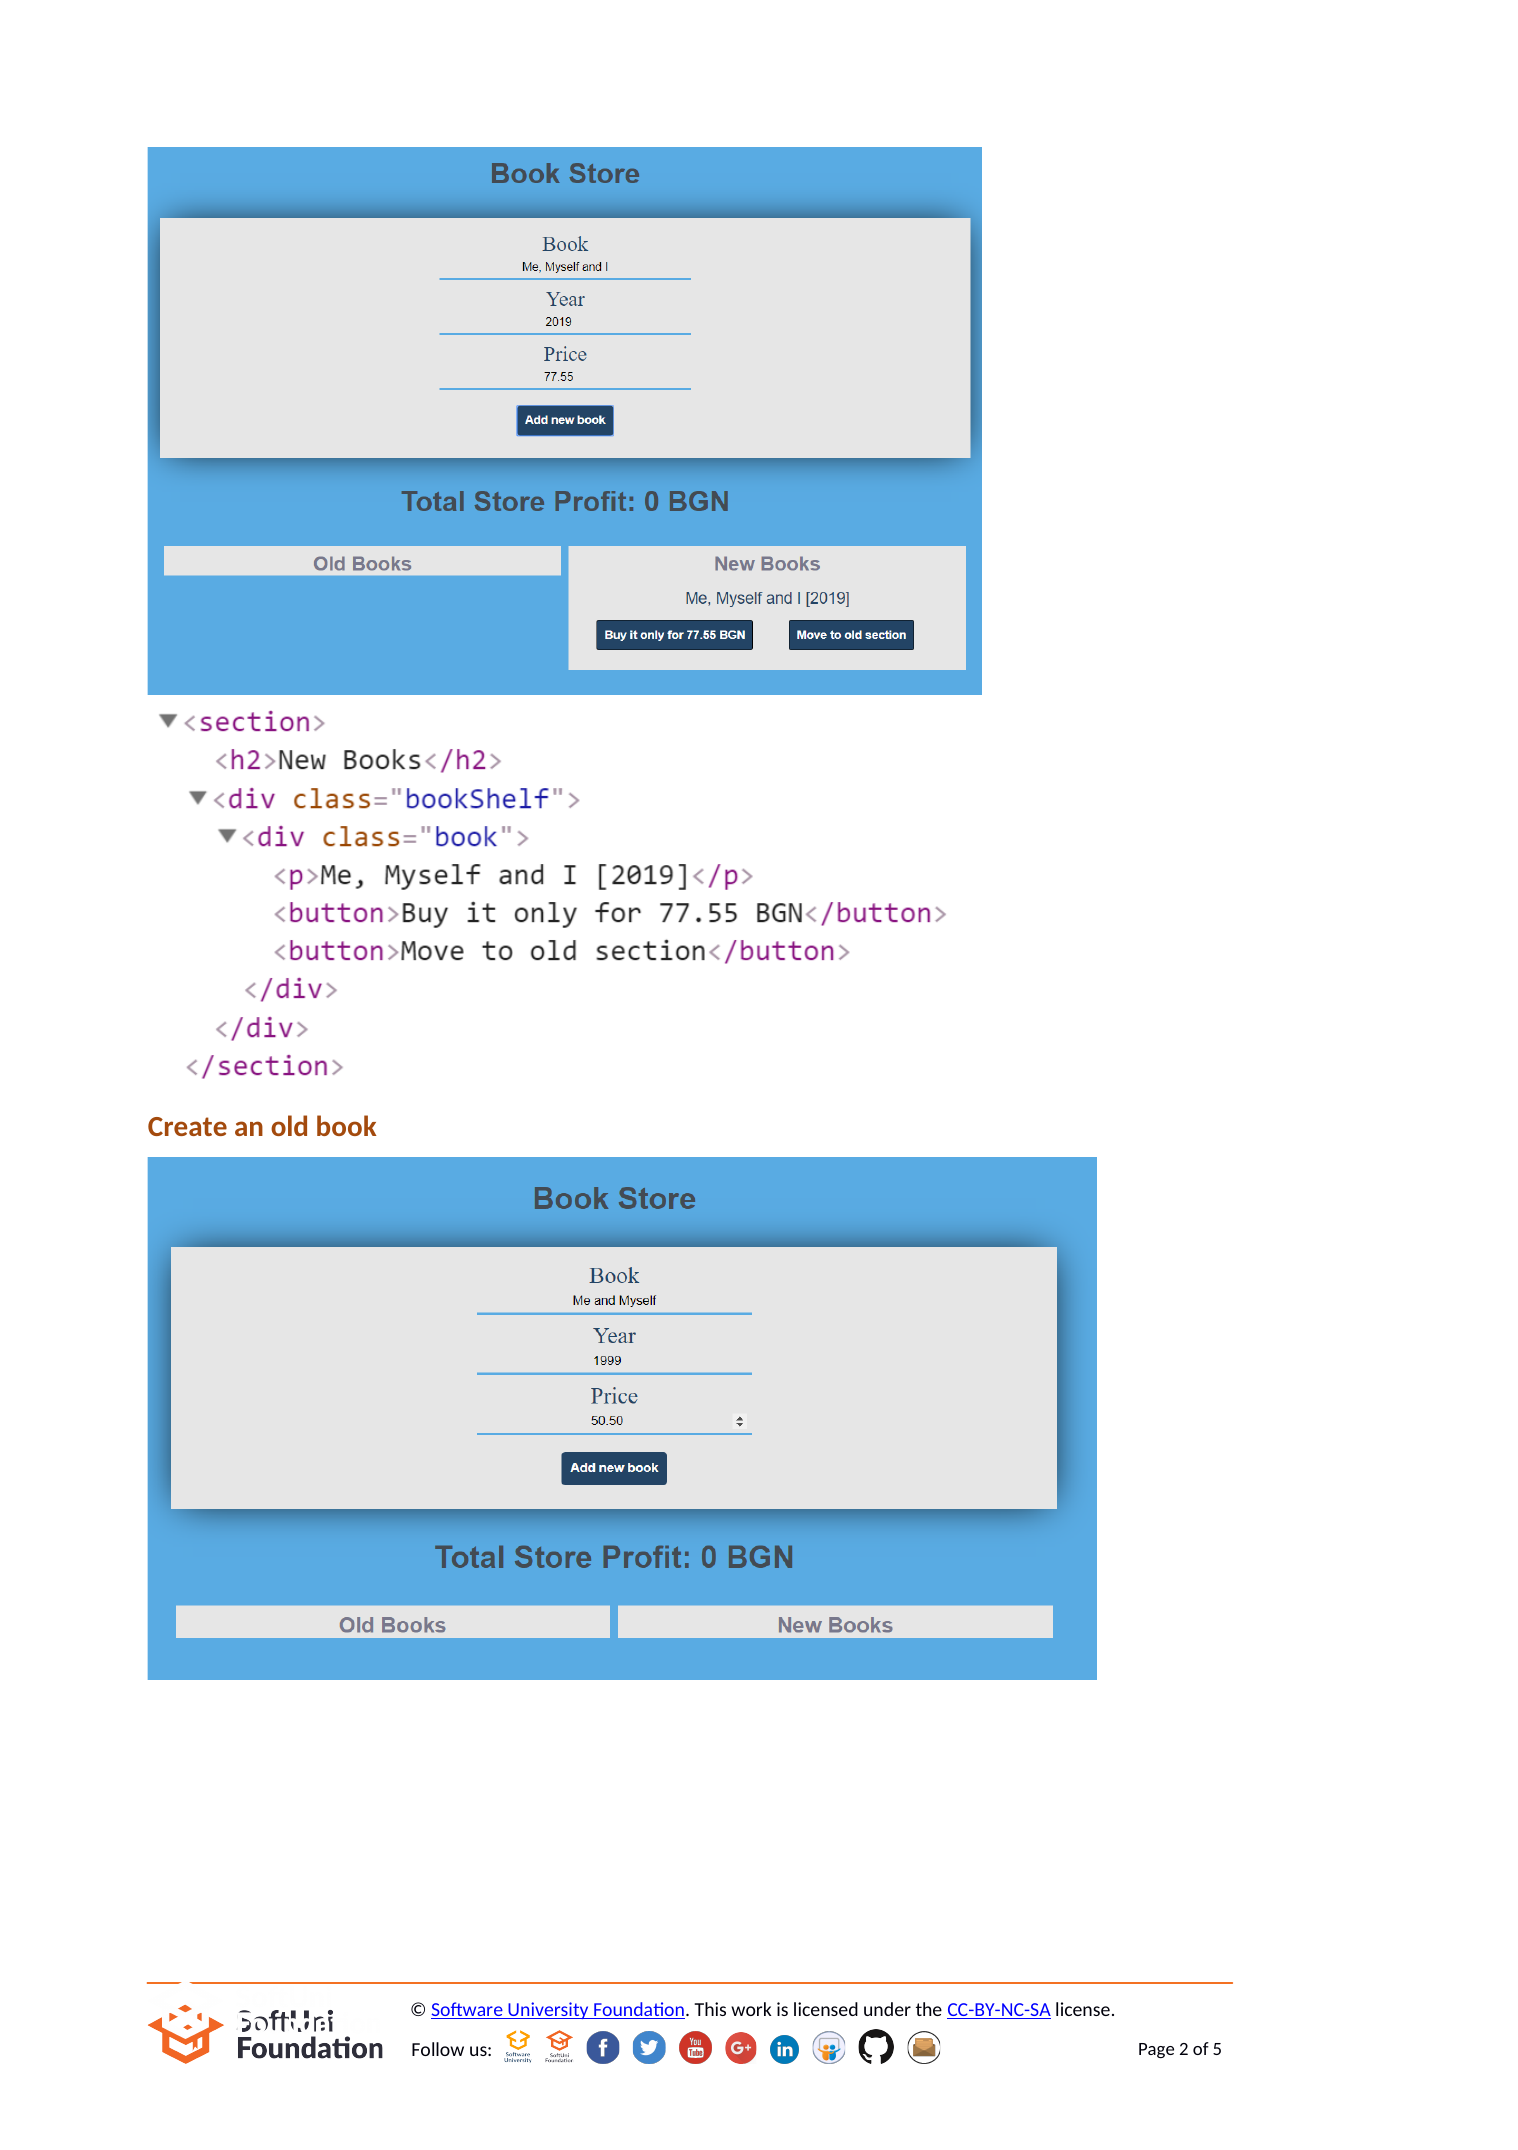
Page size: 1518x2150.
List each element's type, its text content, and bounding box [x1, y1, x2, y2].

picture [770, 2056, 778, 2064]
picture [632, 2031, 666, 2064]
picture [791, 2035, 799, 2043]
picture [770, 2035, 778, 2043]
picture [147, 1980, 383, 2064]
picture [147, 147, 982, 695]
picture [147, 1157, 1097, 1680]
picture [504, 2030, 532, 2064]
picture [791, 2056, 799, 2064]
picture [858, 2029, 894, 2064]
subtitle Create an old book [148, 1108, 1405, 1144]
picture [545, 2030, 574, 2064]
picture [586, 2031, 620, 2064]
picture [907, 2031, 941, 2064]
picture [725, 2032, 757, 2064]
picture [812, 2031, 846, 2064]
picture [679, 2031, 712, 2064]
picture [147, 710, 995, 1092]
